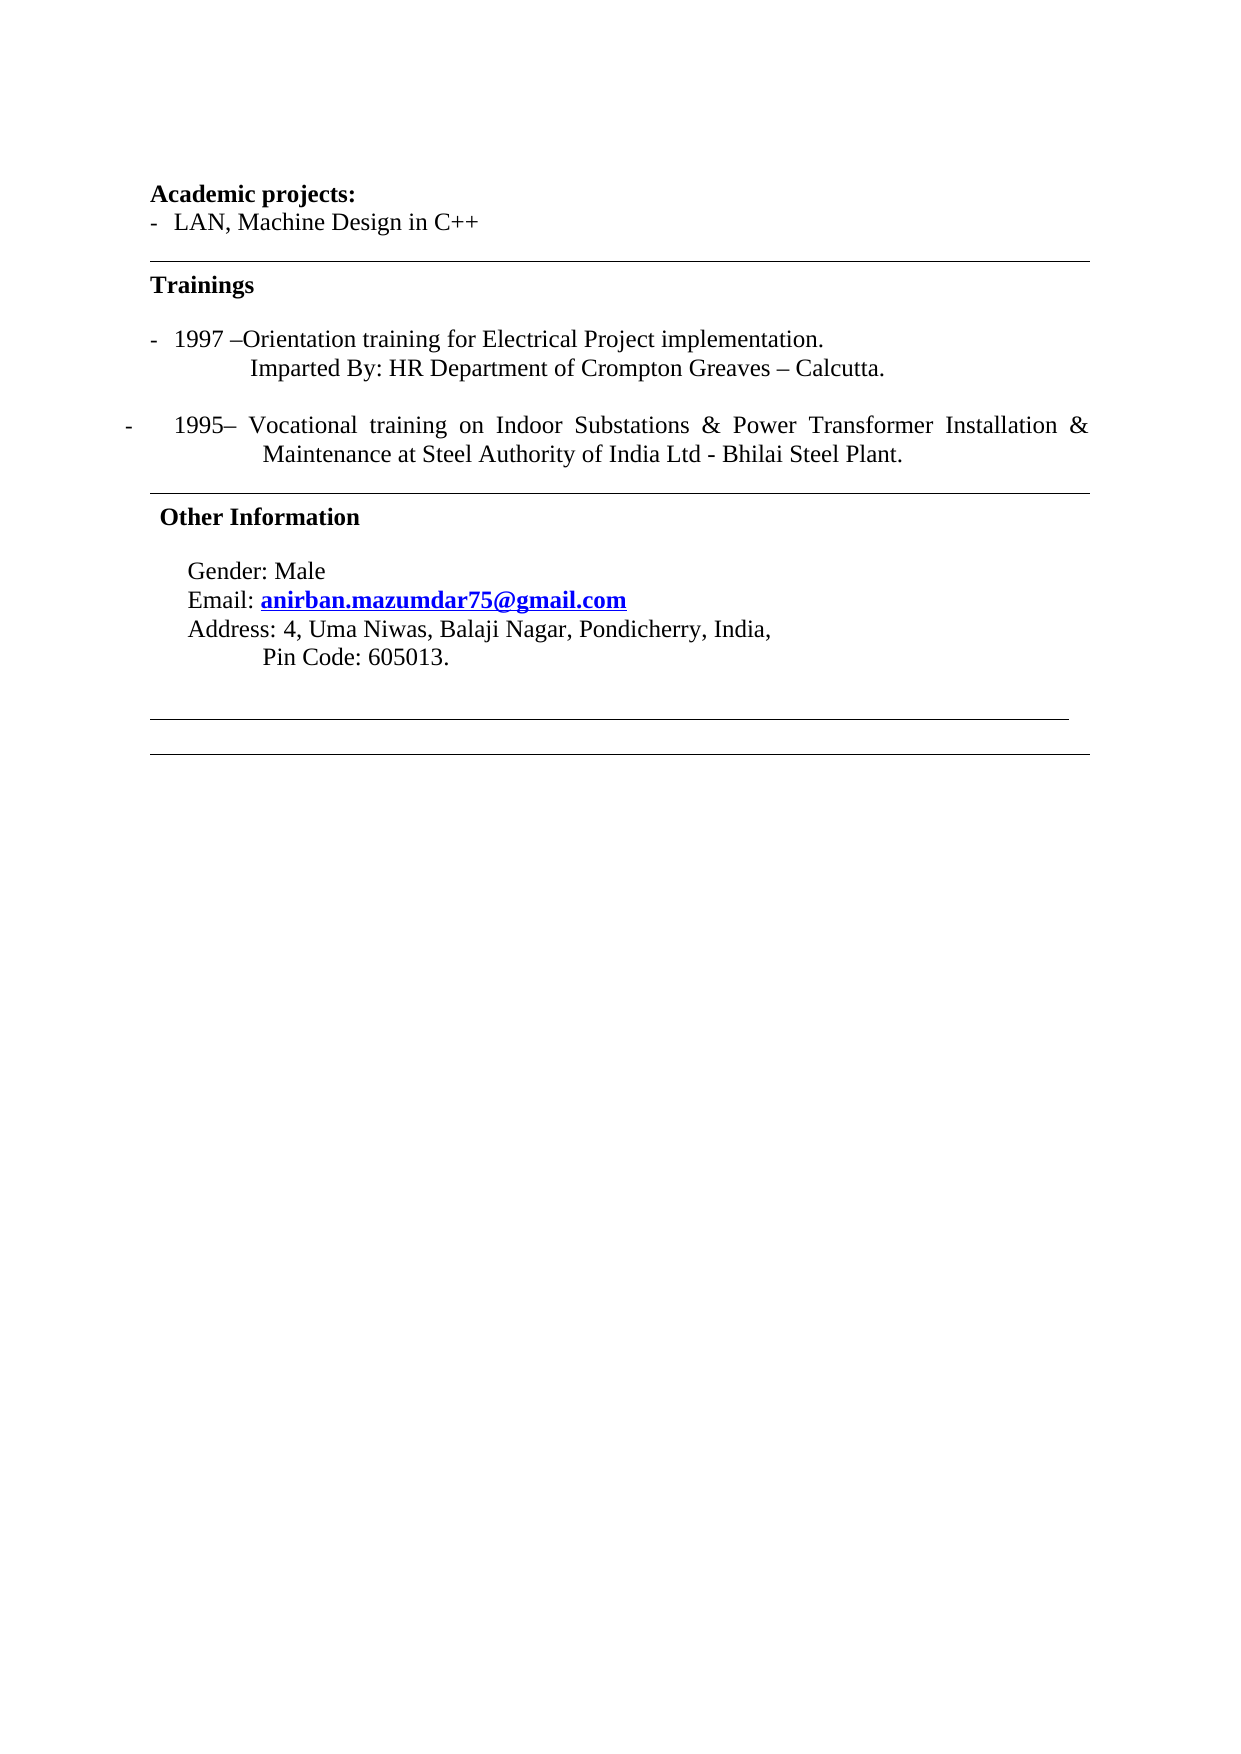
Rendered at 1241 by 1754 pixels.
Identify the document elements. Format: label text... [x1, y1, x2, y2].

text Address: 4, Uma Niwas, Balaji Nagar, Pondicherry, India, [187, 614, 1090, 642]
list 1995– Vocational training on Indoor Substations & Power Transformer Installation & Maintenance at Steel Authority of India Ltd - Bhilai Steel Plant. [125, 411, 1090, 468]
text Imparted By: HR Department of Crompton Greaves – Calcutta. [225, 353, 1090, 382]
text Academic projects: [150, 179, 1090, 207]
text Other Information [150, 494, 1090, 531]
text Email: anirban.mazumdar75@gmail.com [150, 585, 1090, 614]
list LAN, Machine Design in C++ [150, 207, 1090, 236]
text Pin Code: 605013. [262, 642, 1090, 671]
text Trainings [150, 262, 1090, 299]
text Gender: Male [150, 556, 1090, 585]
list 1997 –Orientation training for Electrical Project implementation. [150, 324, 1090, 353]
